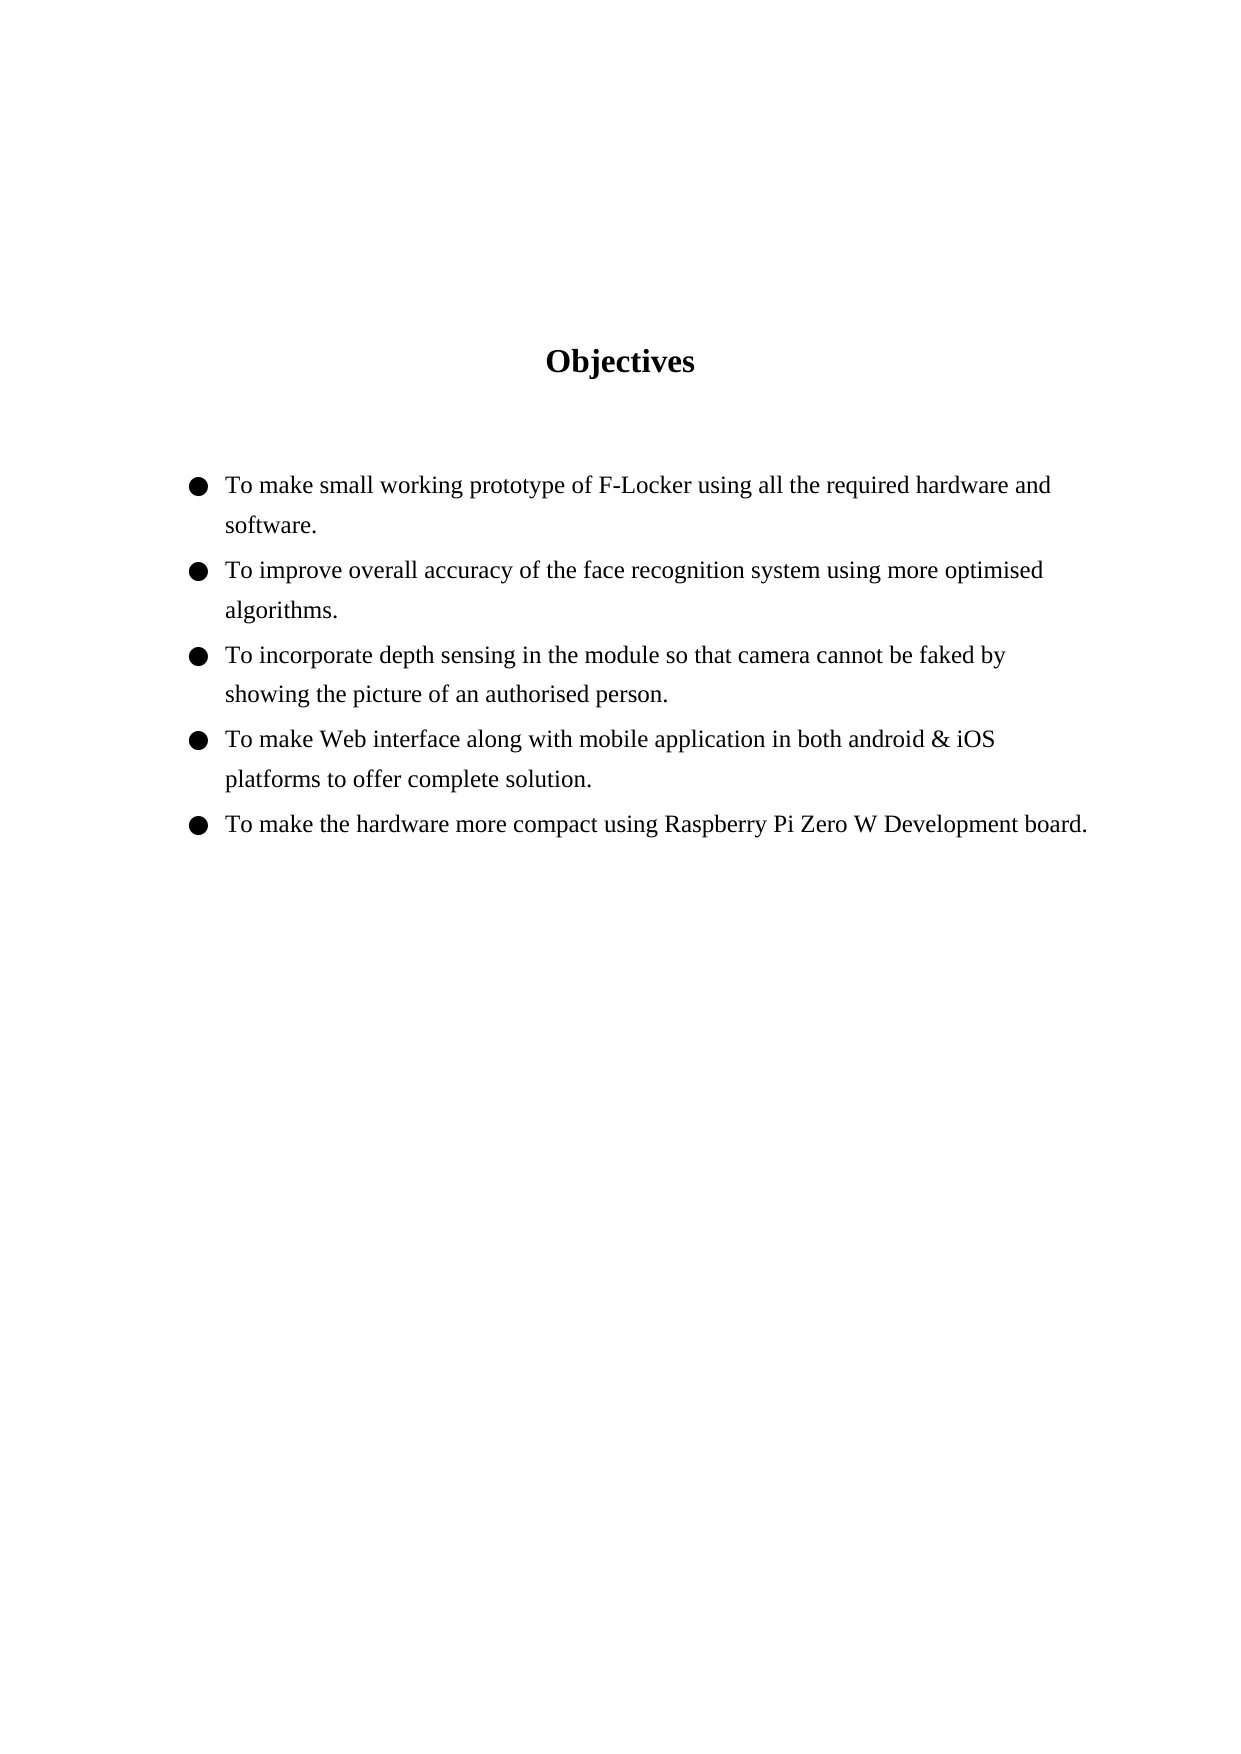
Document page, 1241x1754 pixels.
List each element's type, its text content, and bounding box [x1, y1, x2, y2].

list To make the hardware more compact using Raspberry Pi Zero W Development board. [187, 795, 1090, 846]
list To incorporate depth sensing in the module so that camera cannot be faked by showing the picture of an authorised person. [187, 626, 1090, 708]
text Objectives [150, 341, 1090, 379]
list To make small working prototype of F-Locker using all the required hardware and software. [187, 457, 1090, 539]
list To make Web interface along with mobile application in both android & iOS platforms to offer complete solution. [187, 711, 1090, 793]
list To improve overall accuracy of the face recognition system using more optimised algorithms. [187, 541, 1090, 624]
